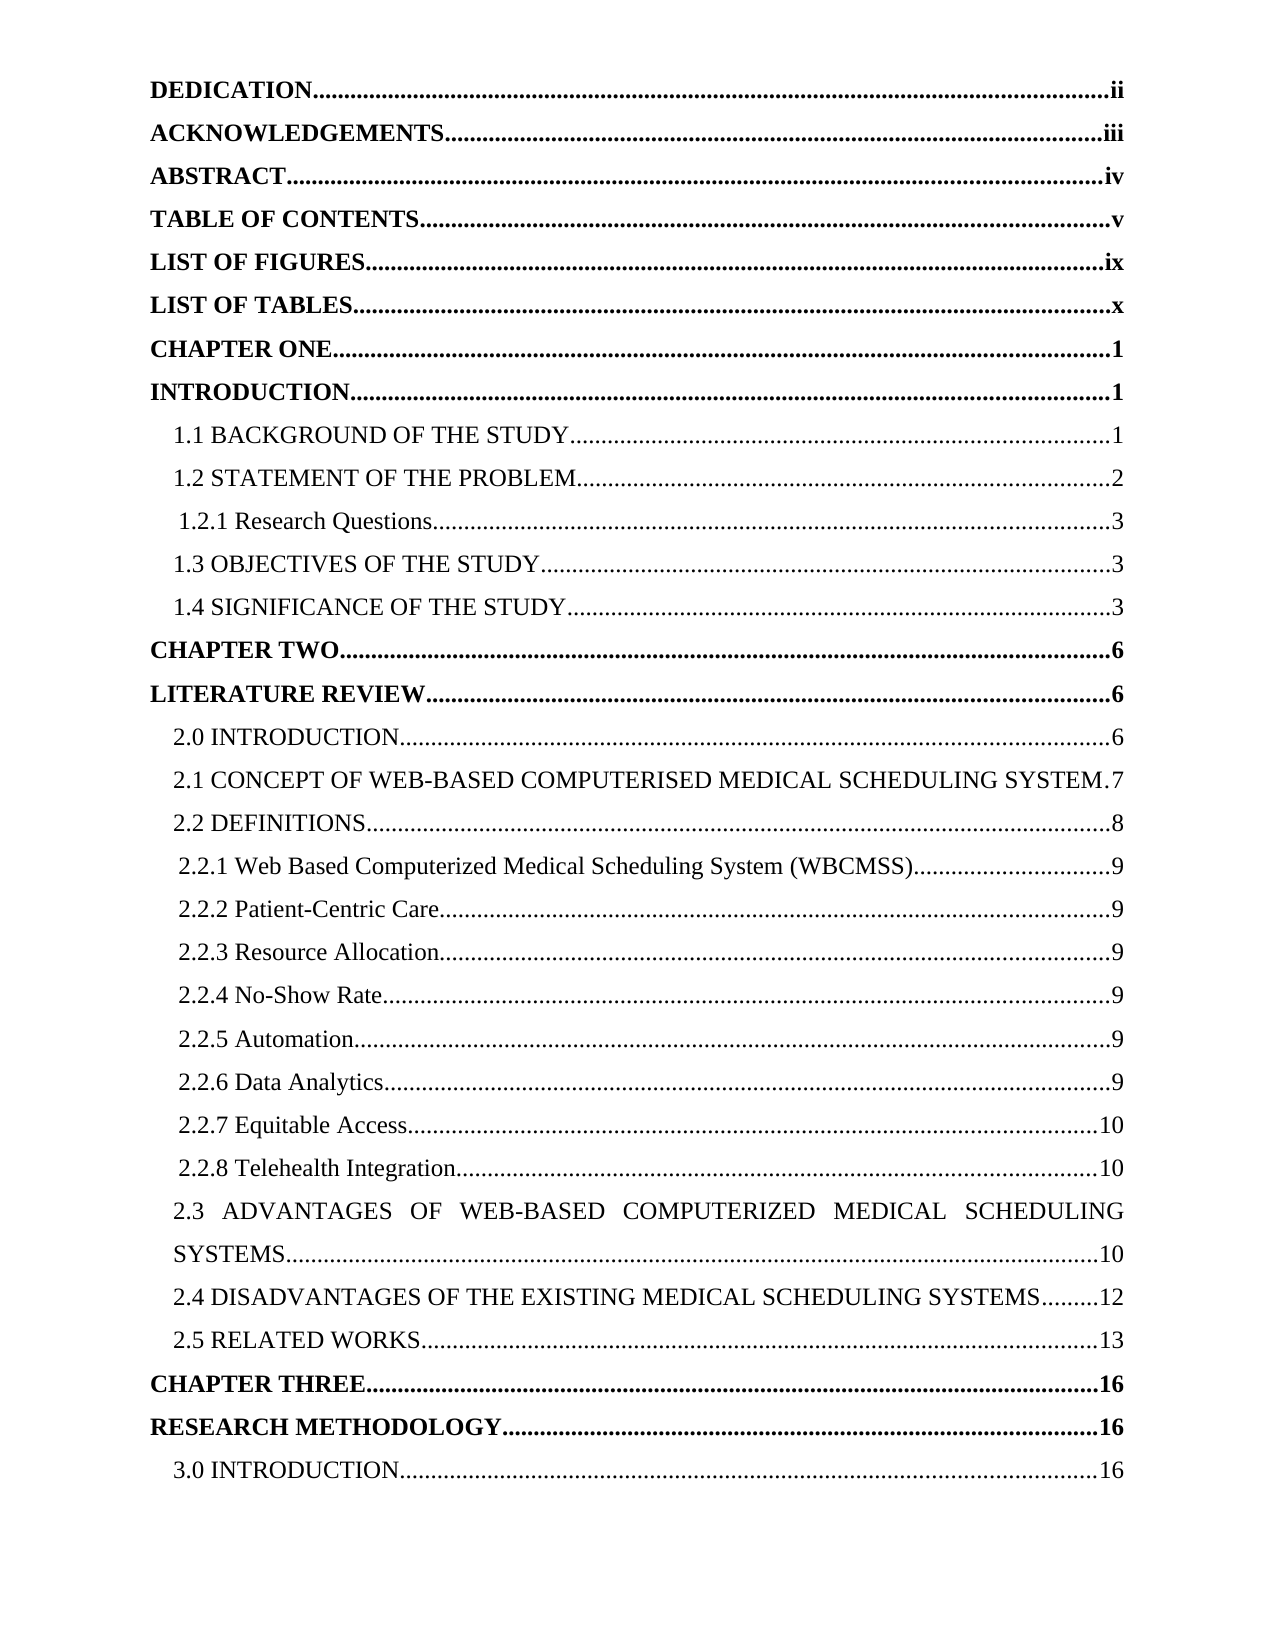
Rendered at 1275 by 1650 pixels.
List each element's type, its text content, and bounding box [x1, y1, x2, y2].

text ABSTRACT iv [150, 161, 1125, 190]
text 2.1 CONCEPT OF WEB-BASED COMPUTERISED MEDICAL SCHEDULING SYSTEM 7 [173, 765, 1125, 794]
text 2.2.4 No-Show Rate 9 [178, 981, 1125, 1009]
text 2.2.2 Patient-Centric Care 9 [178, 894, 1125, 923]
text 2.2.1 Web Based Computerized Medical Scheduling System (WBCMSS) 9 [178, 851, 1125, 880]
text 3.0 INTRODUCTION 16 [173, 1455, 1125, 1484]
text 1.2.1 Research Questions 3 [178, 506, 1125, 535]
text LITERATURE REVIEW 6 [150, 679, 1125, 707]
text 2.3 ADVANTAGES OF WEB-BASED COMPUTERIZED MEDICAL SCHEDULING SYSTEMS 10 [173, 1196, 1125, 1268]
text 2.2.5 Automation 9 [178, 1024, 1125, 1052]
text TABLE OF CONTENTS v [150, 204, 1125, 233]
text 1.2 STATEMENT OF THE PROBLEM 2 [173, 463, 1125, 492]
text 2.0 INTRODUCTION 6 [173, 722, 1125, 751]
text 2.2.6 Data Analytics 9 [178, 1067, 1125, 1096]
text ACKNOWLEDGEMENTS iii [150, 118, 1125, 147]
text 2.2.8 Telehealth Integration 10 [178, 1153, 1125, 1182]
text LIST OF FIGURES ix [150, 247, 1125, 276]
text 2.2.3 Resource Allocation 9 [178, 937, 1125, 966]
text CHAPTER TWO 6 [150, 636, 1125, 664]
text CHAPTER ONE 1 [150, 334, 1125, 362]
text 1.3 OBJECTIVES OF THE STUDY 3 [173, 549, 1125, 578]
text LIST OF TABLES x [150, 291, 1125, 319]
text 2.5 RELATED WORKS 13 [173, 1326, 1125, 1354]
text 1.1 BACKGROUND OF THE STUDY 1 [173, 420, 1125, 449]
text 2.2.7 Equitable Access 10 [178, 1110, 1125, 1139]
text 2.2 DEFINITIONS 8 [173, 808, 1125, 837]
text CHAPTER THREE 16 [150, 1369, 1125, 1397]
text 1.4 SIGNIFICANCE OF THE STUDY 3 [173, 592, 1125, 621]
text RESEARCH METHODOLOGY 16 [150, 1412, 1125, 1441]
text DEDICATION ii [150, 75, 1125, 104]
text 2.4 DISADVANTAGES OF THE EXISTING MEDICAL SCHEDULING SYSTEMS 12 [173, 1282, 1125, 1311]
text INTRODUCTION 1 [150, 377, 1125, 406]
